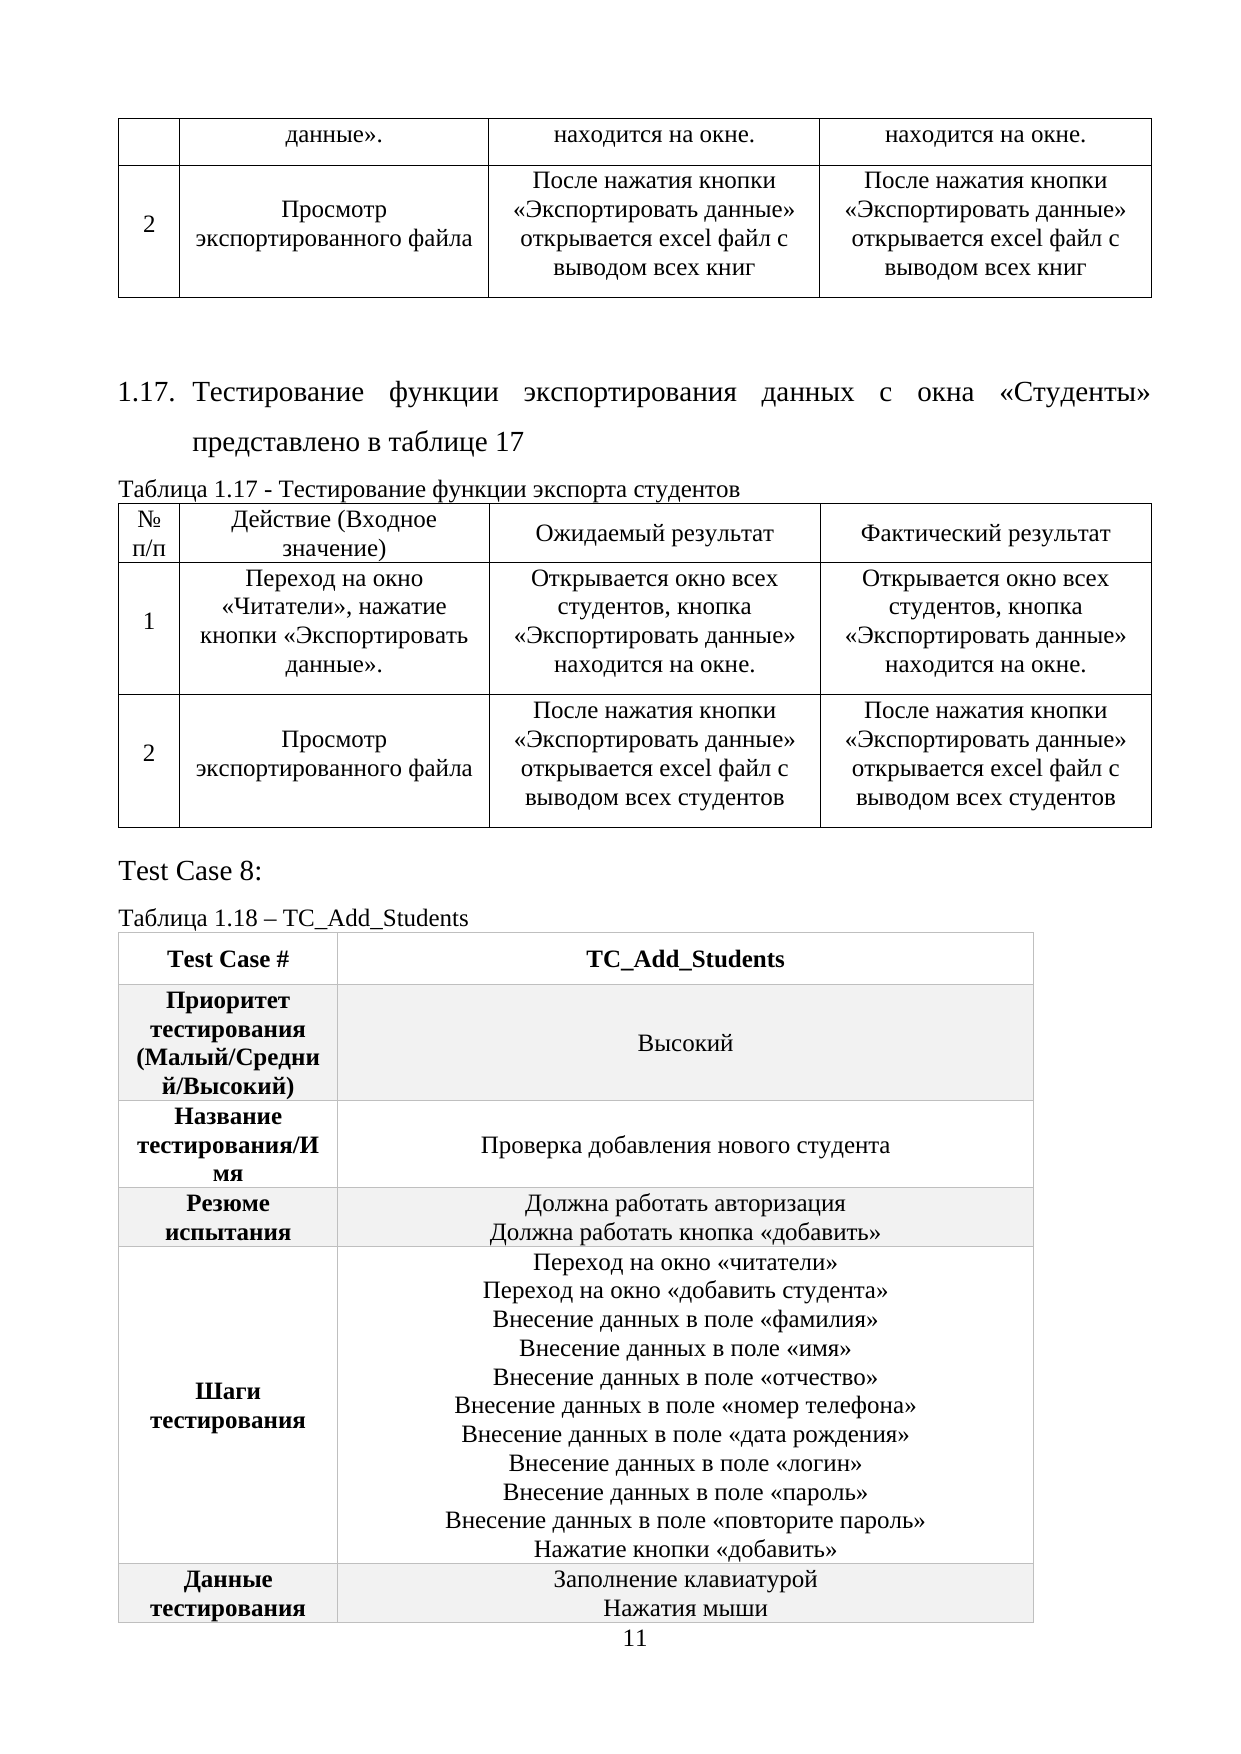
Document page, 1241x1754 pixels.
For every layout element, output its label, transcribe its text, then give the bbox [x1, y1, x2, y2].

table_cell 2 [119, 695, 179, 827]
table_header Ожидаемый результат [490, 504, 820, 562]
table_header TC_Add_Students [338, 933, 1033, 984]
text Test Case 8: [118, 853, 1152, 887]
table_cell Переход на окно «читатели» Переход на окно «добавить студента» Внесение данных в поле «фамилия» Внесение данных в поле «имя» Внесение данных в поле «отчество» Внесение данных в поле «номер телефона» Внесение данных в поле «дата рождения» Внесение данных в поле «логин» Внесение данных в поле «пароль» Внесение данных в поле «повторите пароль» Нажатие кнопки «добавить» [338, 1247, 1033, 1563]
table_cell Название тестирования/Имя [119, 1101, 337, 1187]
table_cell Резюме испытания [119, 1188, 337, 1246]
table_cell Просмотр экспортированного файла [180, 695, 489, 827]
table_cell Проверка добавления нового студента [338, 1101, 1033, 1187]
table_cell Открывается окно всех студентов, кнопка «Экспортировать данные» находится на окне. [821, 563, 1151, 694]
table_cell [820, 119, 1151, 164]
table_cell После нажатия кнопки «Экспортировать данные» открывается excel файл с выводом всех книг [820, 166, 1151, 297]
table_cell Просмотр экспортированного файла [180, 166, 488, 297]
table_cell 2 [119, 166, 179, 297]
table_cell Открывается окно всех студентов, кнопка «Экспортировать данные» находится на окне. [490, 563, 820, 694]
table_header Действие (Входное значение) [180, 504, 489, 562]
table_cell 1 [119, 563, 179, 694]
table_cell Шаги тестирования [119, 1247, 337, 1563]
table_header № п/п [119, 504, 179, 562]
list Тестирование функции экспортирования данных с окна «Студенты» представлено в таблице 17 [117, 374, 1152, 457]
table_cell Приоритет тестирования (Малый/Средний/Высокий) [119, 985, 337, 1100]
table_header Test Case # [119, 933, 337, 984]
table_cell Высокий [338, 985, 1033, 1100]
table_cell Должна работать авторизация Должна работать кнопка «добавить» [338, 1188, 1033, 1246]
table_cell После нажатия кнопки «Экспортировать данные» открывается excel файл с выводом всех студентов [490, 695, 820, 827]
table_cell Переход на окно «Читатели», нажатие кнопки «Экспортировать данные». [180, 563, 489, 694]
table_cell 1 [119, 119, 179, 164]
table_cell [489, 119, 819, 164]
table_cell После нажатия кнопки «Экспортировать данные» открывается excel файл с выводом всех студентов [821, 695, 1151, 827]
table_cell Заполнение клавиатурой Нажатия мыши [338, 1564, 1033, 1622]
table_cell После нажатия кнопки «Экспортировать данные» открывается excel файл с выводом всех книг [489, 166, 819, 297]
table_header Фактический результат [821, 504, 1151, 562]
text Таблица 1.18 – TC_Add_Students [118, 903, 1152, 932]
table_cell Данные тестирования [119, 1564, 337, 1622]
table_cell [180, 119, 488, 164]
